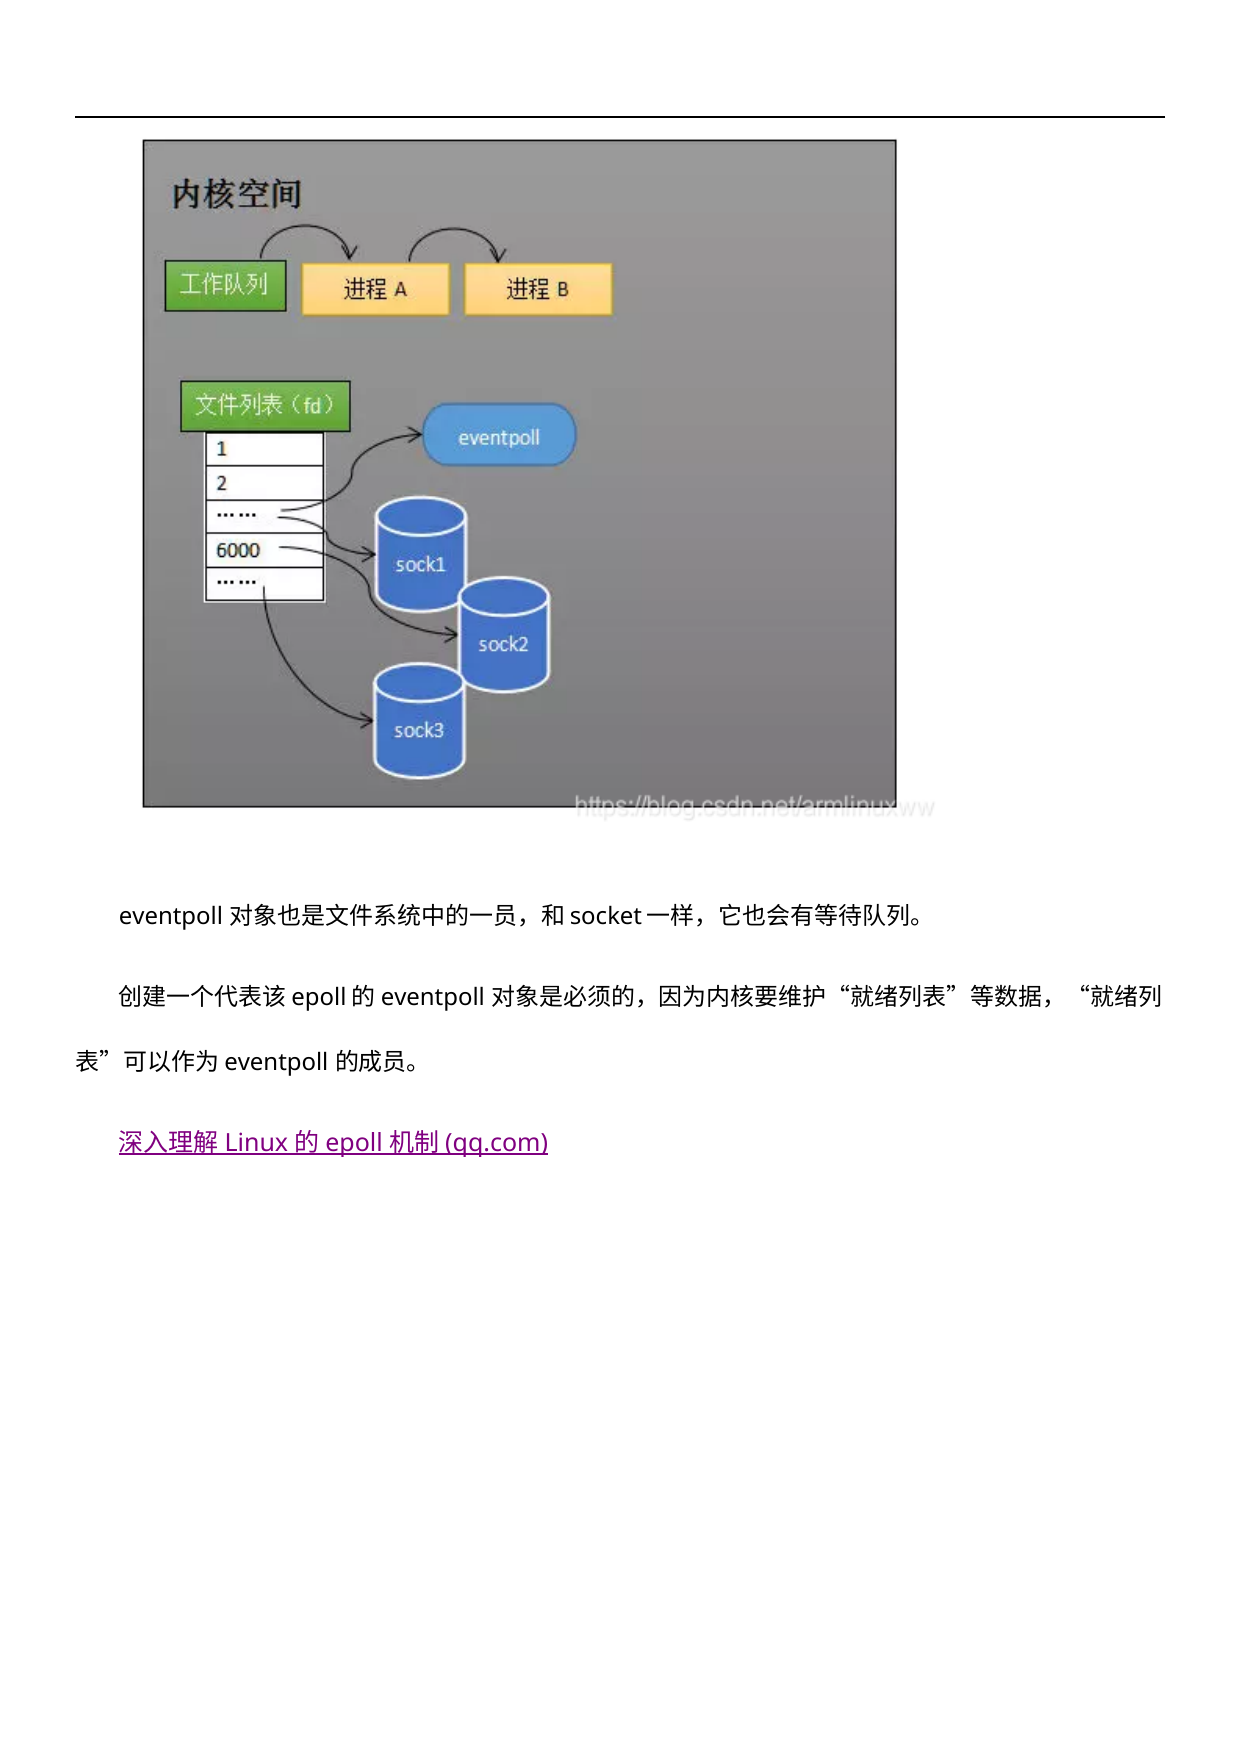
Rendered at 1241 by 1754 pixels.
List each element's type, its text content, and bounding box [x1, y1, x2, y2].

text 创建一个代表该epoll的 eventpoll 对象是必须的，因为内核要维护“就绪列表”等数据，“就绪列表”可以作为 eventpoll 的成员。 [75, 962, 1165, 1092]
text 深入理解 Linux 的 epoll 机制 (qq.com) [75, 1108, 1165, 1173]
text eventpoll 对象也是文件系统中的一员，和socket一样，它也会有等待队列。 [75, 881, 1165, 946]
picture [118, 118, 950, 836]
